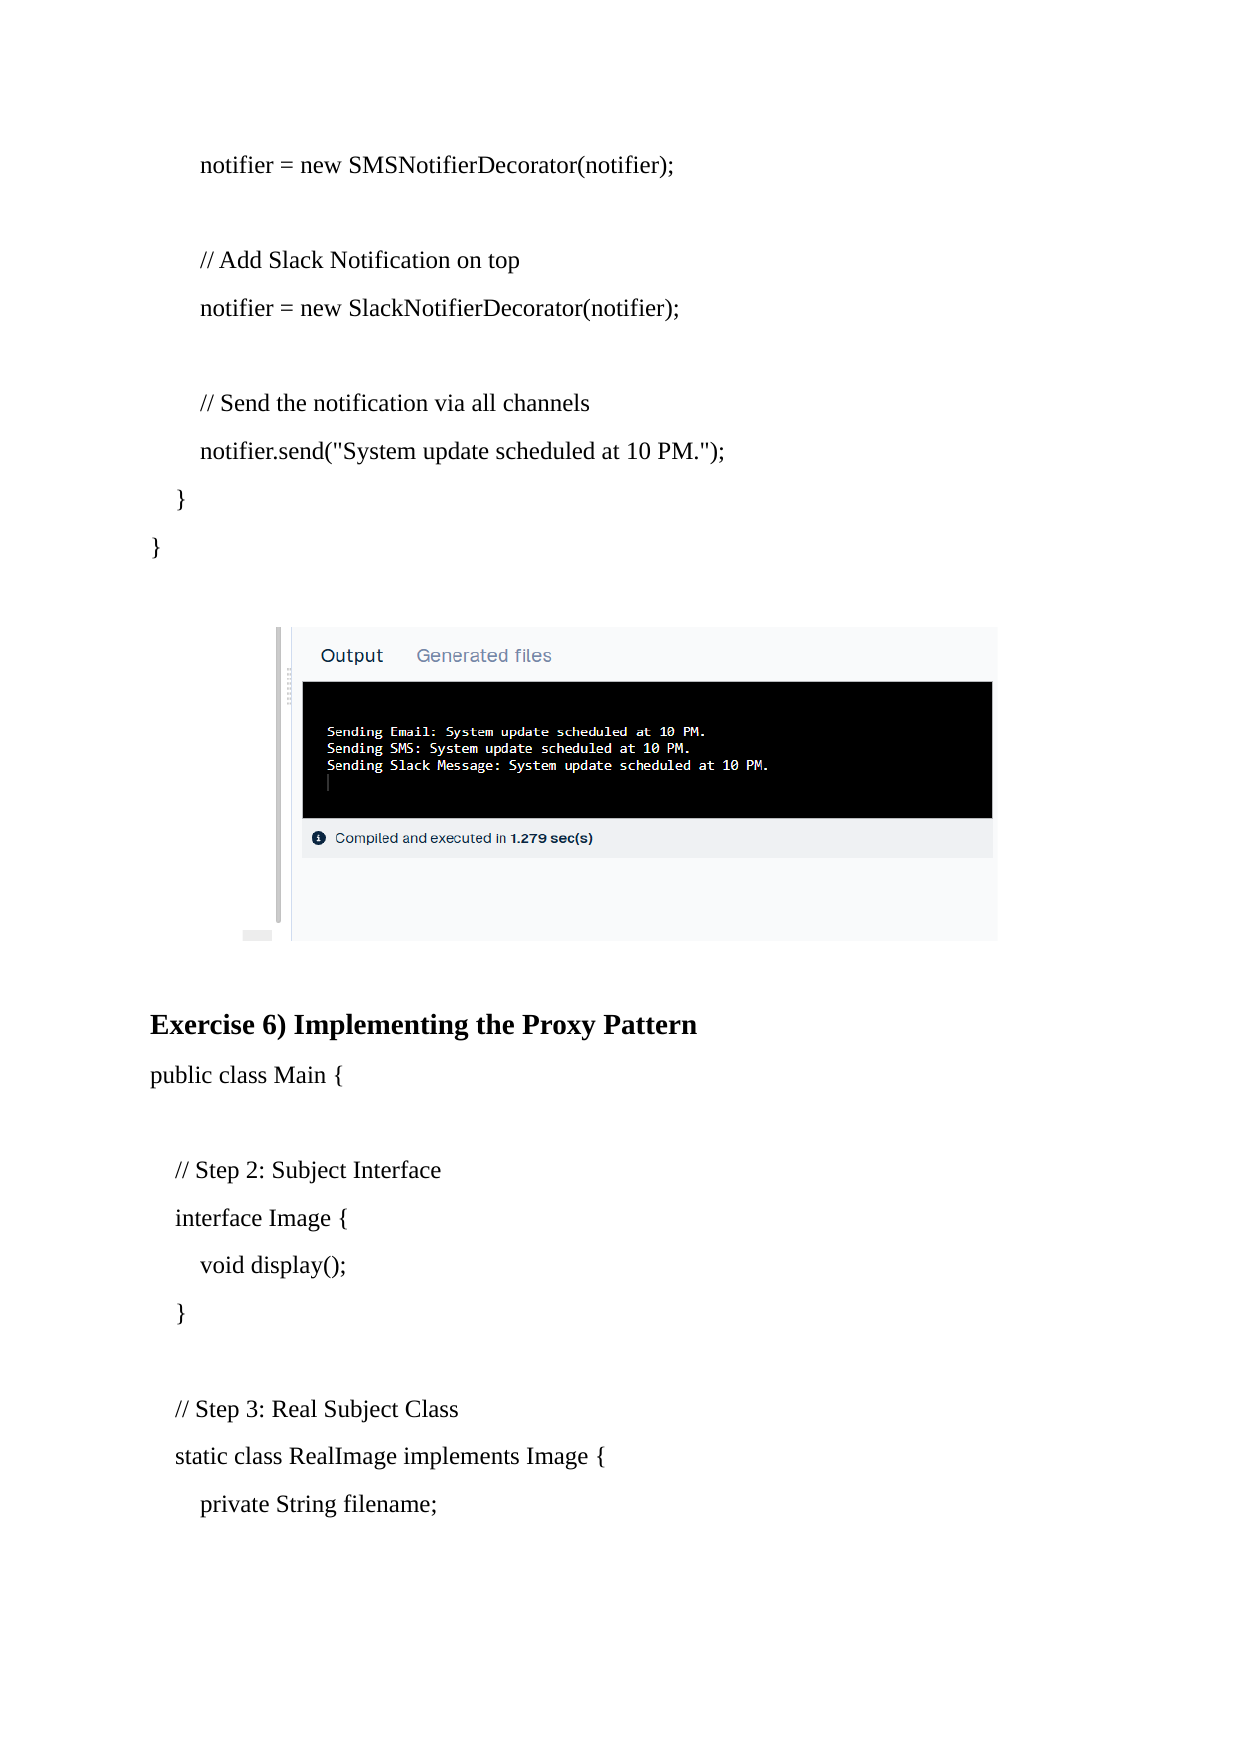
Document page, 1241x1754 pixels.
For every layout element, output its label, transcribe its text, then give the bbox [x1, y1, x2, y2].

text notifier = new SlackNotifierDecorator(notifier); [150, 293, 1090, 322]
text // Step 3: Real Subject Class [150, 1394, 1090, 1422]
picture [242, 627, 998, 941]
text static class RealImage implements Image { [150, 1441, 1090, 1470]
text } [150, 484, 1090, 513]
text // Send the notification via all channels [150, 388, 1090, 417]
text // Add Slack Notification on top [150, 245, 1090, 274]
text void display(); [150, 1251, 1090, 1279]
text notifier.send("System update scheduled at 10 PM."); [150, 436, 1090, 465]
text private String filename; [150, 1489, 1090, 1518]
text public class Main { [150, 1060, 1090, 1088]
text notifier = new SMSNotifierDecorator(notifier); [150, 150, 1090, 179]
text // Step 2: Subject Interface [150, 1155, 1090, 1184]
text } [150, 532, 1090, 560]
text } [150, 1298, 1090, 1327]
text interface Image { [150, 1203, 1090, 1232]
text Exercise 6) Implementing the Proxy Pattern [150, 1007, 1090, 1041]
